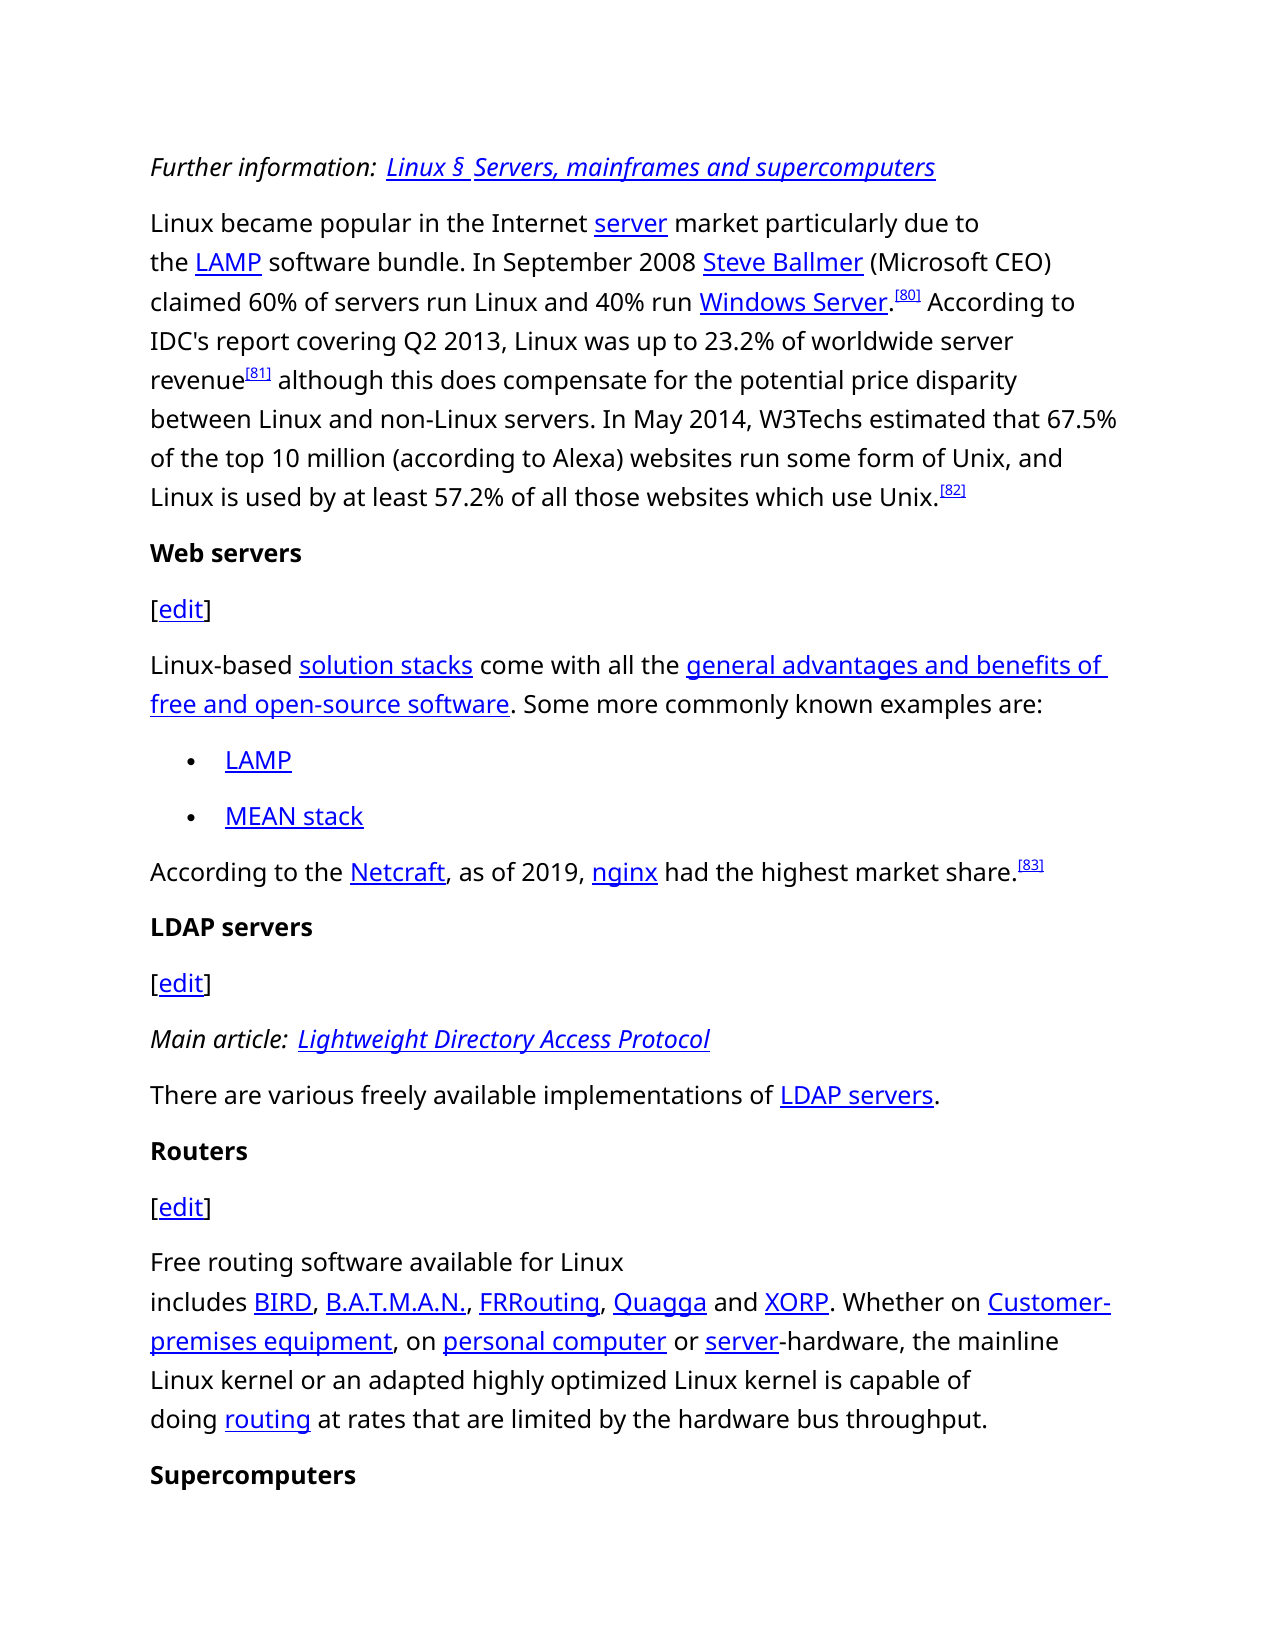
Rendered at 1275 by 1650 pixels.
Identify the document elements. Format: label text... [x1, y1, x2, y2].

text There are various freely available implementations of LDAP servers. [150, 1077, 1125, 1112]
text Routers [150, 1133, 1125, 1167]
text Further information: Linux § Servers, mainframes and supercomputers [150, 150, 1125, 184]
text Web servers [150, 536, 1125, 570]
text [edit] [150, 592, 1125, 626]
list LAMP [187, 742, 1125, 777]
text According to the Netcraft, as of 2019, nginx had the highest market share.[83] [150, 854, 1125, 888]
text Supercomputers [150, 1457, 1125, 1492]
text Free routing software available for Linux includes BIRD, B.A.T.M.A.N., FRRouting, Quagga and XORP. Whether on Customer-premises equipment, on personal computer or server-hardware, the mainline Linux kernel or an adapted highly optimized Linux kernel is capable of doing routing at rates that are limited by the hardware bus throughput. [150, 1245, 1125, 1436]
list MEAN stack [187, 798, 1125, 832]
text Main article: Lightweight Directory Access Protocol [150, 1022, 1125, 1056]
text Linux-based solution stacks come with all the general advantages and benefits of free and open-source software. Some more commonly known examples are: [150, 647, 1125, 721]
text LDAP servers [150, 910, 1125, 944]
text [edit] [150, 966, 1125, 1000]
text Linux became popular in the Internet server market particularly due to the LAMP software bundle. In September 2008 Steve Ballmer (Microsoft CEO) claimed 60% of servers run Linux and 40% run Windows Server.[80] According to IDC's report covering Q2 2013, Linux was up to 23.2% of worldwide server revenue[81] although this does compensate for the potential price disparity between Linux and non-Linux servers. In May 2014, W3Techs estimated that 67.5% of the top 10 million (according to Alexa) websites run some form of Unix, and Linux is used by at least 57.2% of all those websites which use Unix.[82] [150, 206, 1125, 514]
text [edit] [150, 1189, 1125, 1223]
